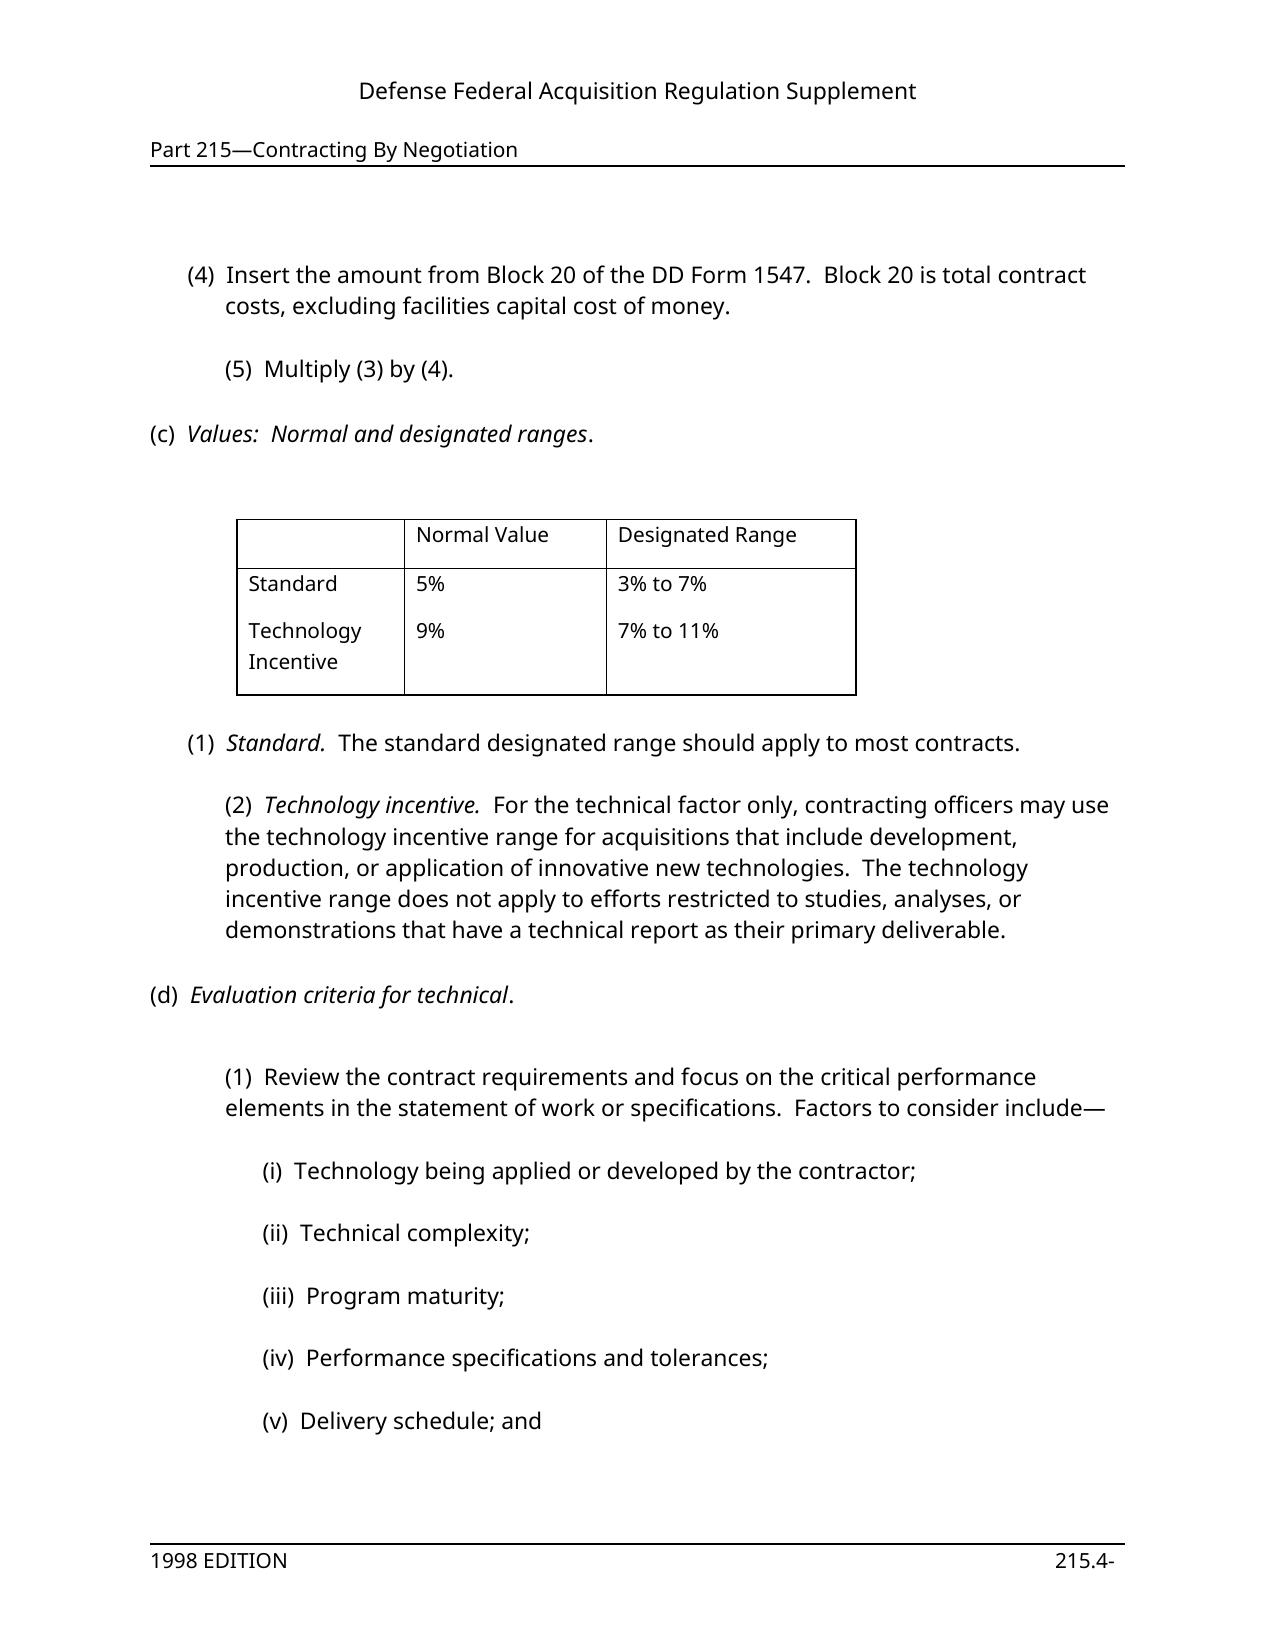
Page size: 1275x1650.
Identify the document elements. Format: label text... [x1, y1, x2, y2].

list (iii) Program maturity; [225, 1248, 1125, 1311]
list (d) Evaluation criteria for technical. [150, 946, 1125, 1011]
list (5) Multiply (3) by (4). [187, 322, 1125, 384]
table_header Normal Value [405, 520, 606, 567]
list (iv) Performance specifications and tolerances; [225, 1311, 1125, 1373]
table_header Designated Range [607, 520, 855, 567]
list (1) Standard. The standard designated range should apply to most contracts. [187, 727, 1125, 758]
table_cell Technology Incentive [238, 616, 404, 694]
table_cell Standard [238, 569, 404, 616]
list (2) Technology incentive. For the technical factor only, contracting officers may use the technology incentive range for acquisitions that include development, production, or application of innovative new technologies. The technology incentive range does not apply to efforts restricted to studies, analyses, or demonstrations that have a technical report as their primary deliverable. [187, 758, 1125, 946]
table_cell 5% [405, 569, 606, 616]
table_cell 9% [405, 616, 606, 694]
list (1) Review the contract requirements and focus on the critical performance elements in the statement of work or specifications. Factors to consider include— [187, 1030, 1125, 1123]
list (4) Insert the amount from Block 20 of the DD Form 1547. Block 20 is total contract costs, excluding facilities capital cost of money. [187, 259, 1125, 322]
list (c) Values: Normal and designated ranges. [150, 384, 1125, 449]
list (ii) Technical complexity; [225, 1186, 1125, 1248]
table_cell 3% to 7% [607, 569, 855, 616]
table_cell 7% to 11% [607, 616, 855, 694]
table_header [238, 520, 404, 567]
list (v) Delivery schedule; and [225, 1373, 1125, 1436]
list (i) Technology being applied or developed by the contractor; [225, 1123, 1125, 1186]
